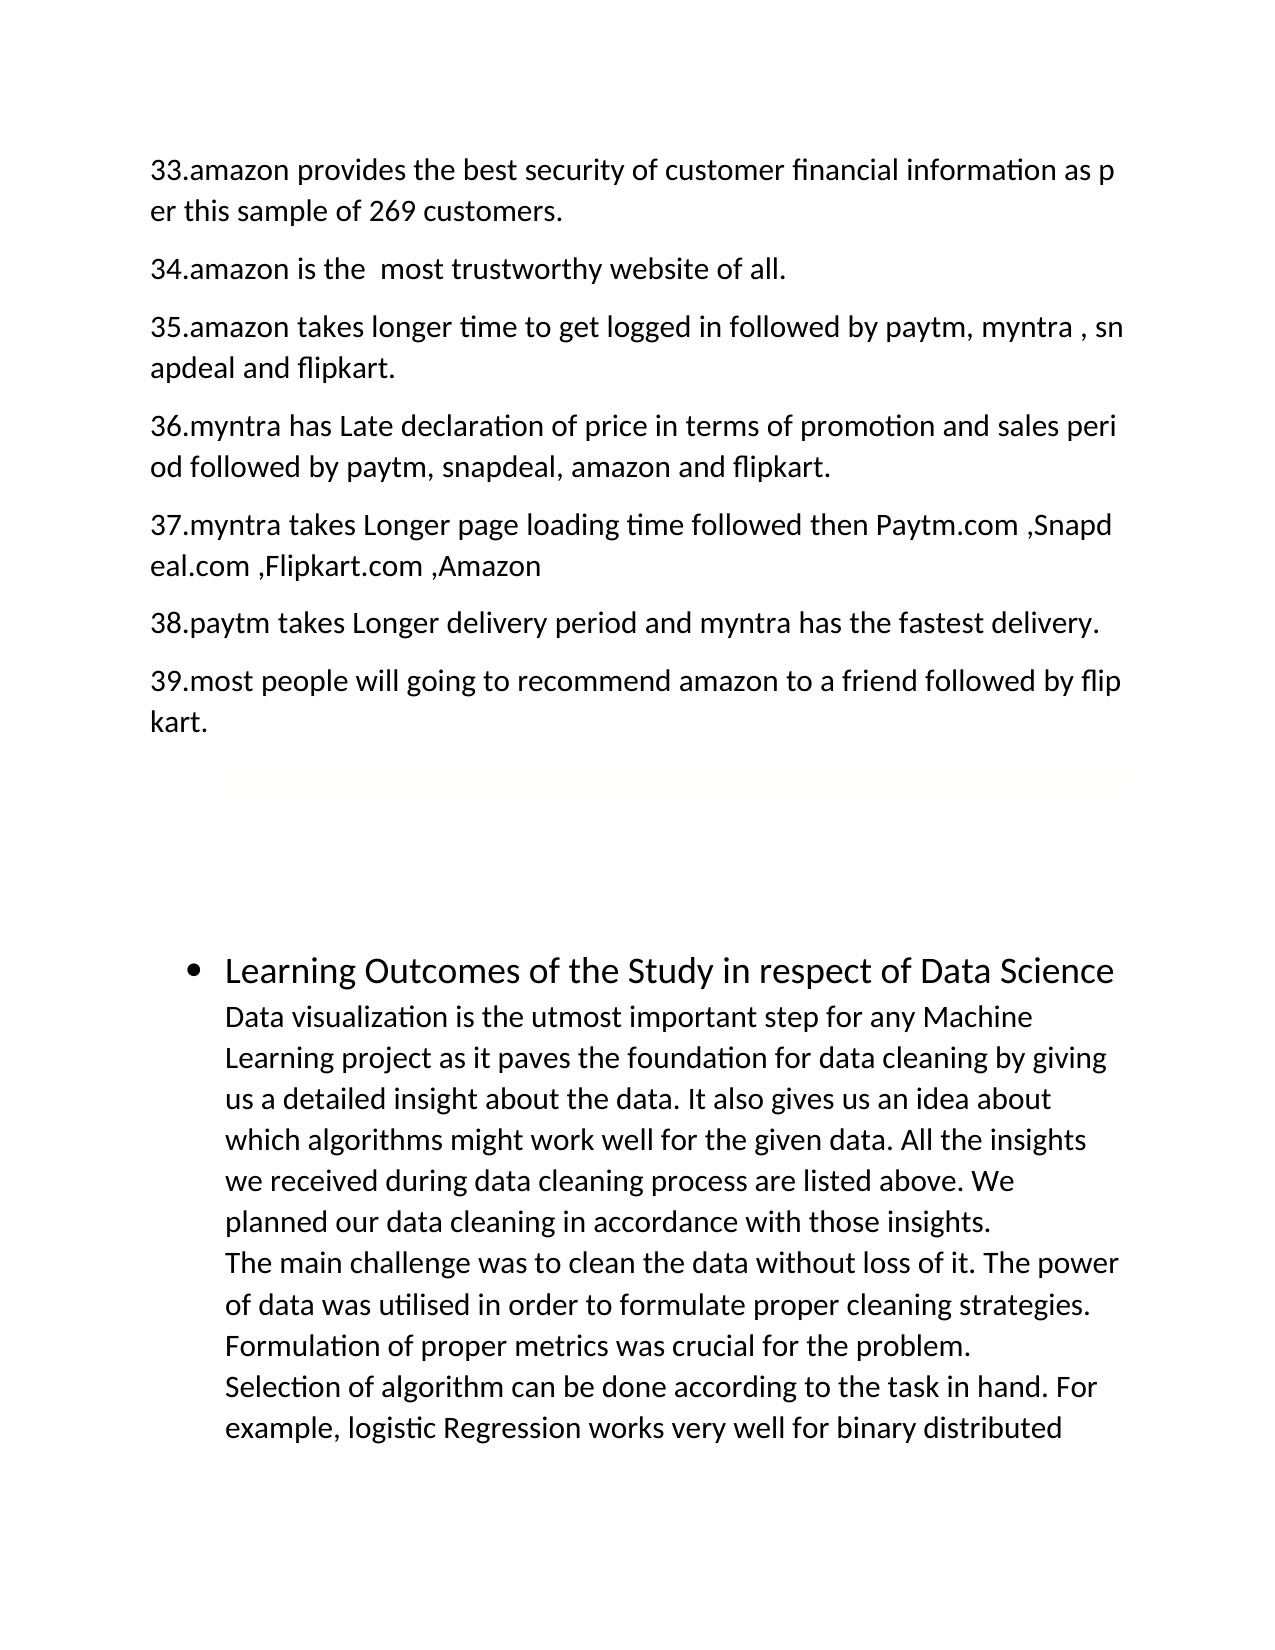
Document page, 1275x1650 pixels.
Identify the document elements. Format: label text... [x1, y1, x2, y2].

list Learning Outcomes of the Study in respect of Data Science [187, 947, 1125, 993]
text 36.myntra has Late declaration of price in terms of promotion and sales period followed by paytm, snapdeal, amazon and flipkart. [150, 406, 1125, 485]
text 35.amazon takes longer time to get logged in followed by paytm, myntra , snapdeal and flipkart. [150, 307, 1125, 386]
text 33.amazon provides the best security of customer financial information as per this sample of 269 customers. [150, 150, 1125, 229]
list Data visualization is the utmost important step for any Machine Learning project as it paves the foundation for data cleaning by giving us a detailed insight about the data. It also gives us an idea about which algorithms might work well for the given data. All the insights we received during data cleaning process are listed above. We planned our data cleaning in accordance with those insights. [225, 997, 1125, 1241]
text 39.most people will going to recommend amazon to a friend followed by flipkart. [150, 661, 1125, 741]
list The main challenge was to clean the data without loss of it. The power of data was utilised in order to formulate proper cleaning strategies. Formulation of proper metrics was crucial for the problem. [225, 1244, 1125, 1364]
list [225, 1367, 1125, 1446]
text 34.amazon is the most trustworthy website of all. [150, 249, 1125, 287]
text 38.paytm takes Longer delivery period and myntra has the fastest delivery. [150, 604, 1125, 642]
text 37.myntra takes Longer page loading time followed then Paytm.com ,Snapdeal.com ,Flipkart.com ,Amazon [150, 505, 1125, 584]
